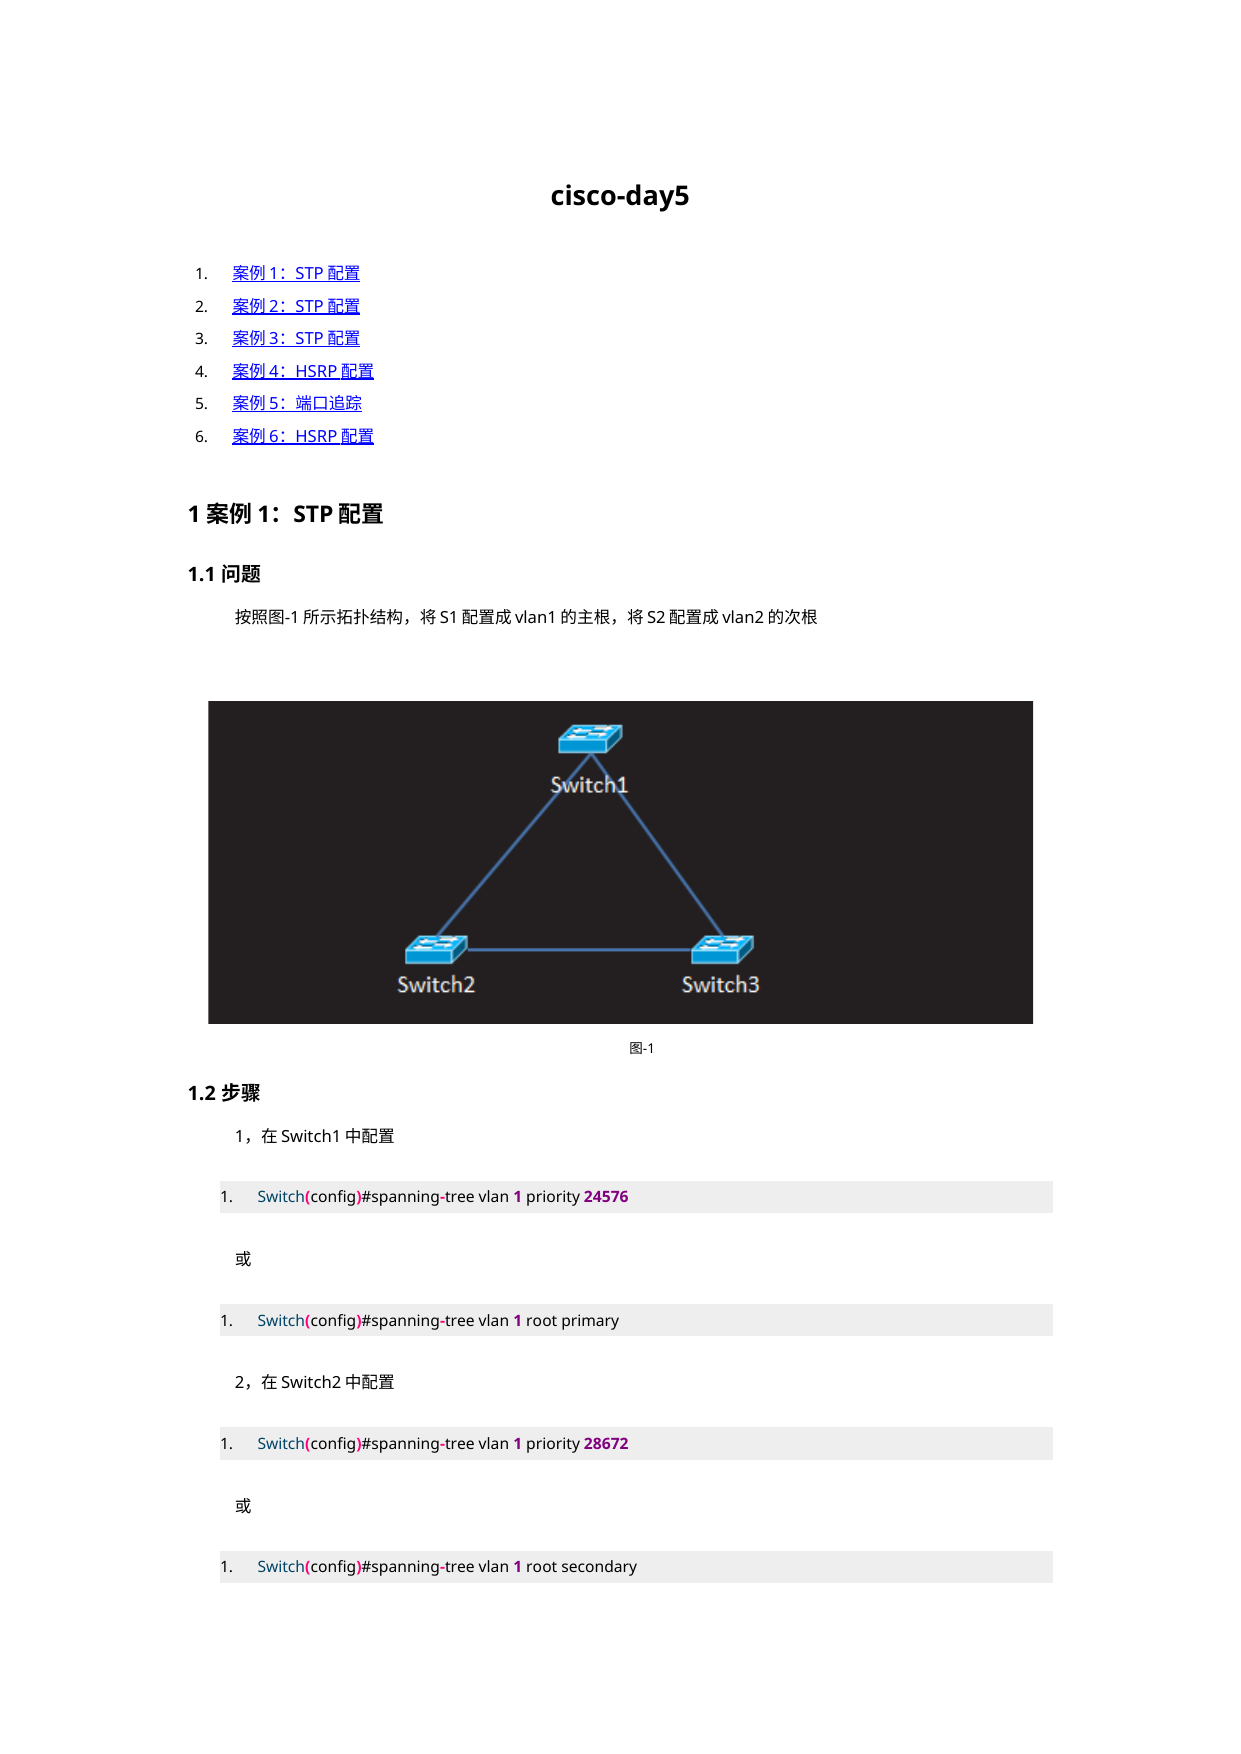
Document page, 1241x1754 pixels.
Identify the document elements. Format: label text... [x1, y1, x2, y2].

list 案例3：STP配置 [195, 321, 1053, 354]
list Switch(config)#spanning-tree vlan 1 root primary [220, 1304, 1053, 1336]
list Switch(config)#spanning-tree vlan 1 root secondary [220, 1551, 1053, 1583]
list 案例6：HSRP配置 [195, 419, 1053, 451]
text 按照图-1所示拓扑结构，将S1配置成vlan1的主根，将S2配置成vlan2的次根 [191, 600, 1049, 633]
list 案例1：STP配置 [195, 256, 1053, 289]
list 案例4：HSRP配置 [195, 354, 1053, 386]
text 或 [191, 1489, 1049, 1521]
list 案例5：端口追踪 [195, 386, 1053, 419]
text 1.1 问题 [187, 556, 1053, 589]
list Switch(config)#spanning-tree vlan 1 priority 28672 [220, 1427, 1053, 1460]
text cisco-day5 [187, 162, 1053, 227]
list 案例2：STP配置 [195, 289, 1053, 321]
text 1.2 步骤 [187, 1075, 1053, 1108]
text 或 [191, 1242, 1049, 1275]
text 2，在Switch2中配置 [191, 1366, 1049, 1398]
picture [207, 701, 1034, 1024]
text 图-1 [193, 1032, 1047, 1064]
text 1，在Switch1中配置 [191, 1119, 1049, 1151]
text 1 案例1：STP配置 [187, 480, 1053, 545]
list Switch(config)#spanning-tree vlan 1 priority 24576 [220, 1181, 1053, 1213]
